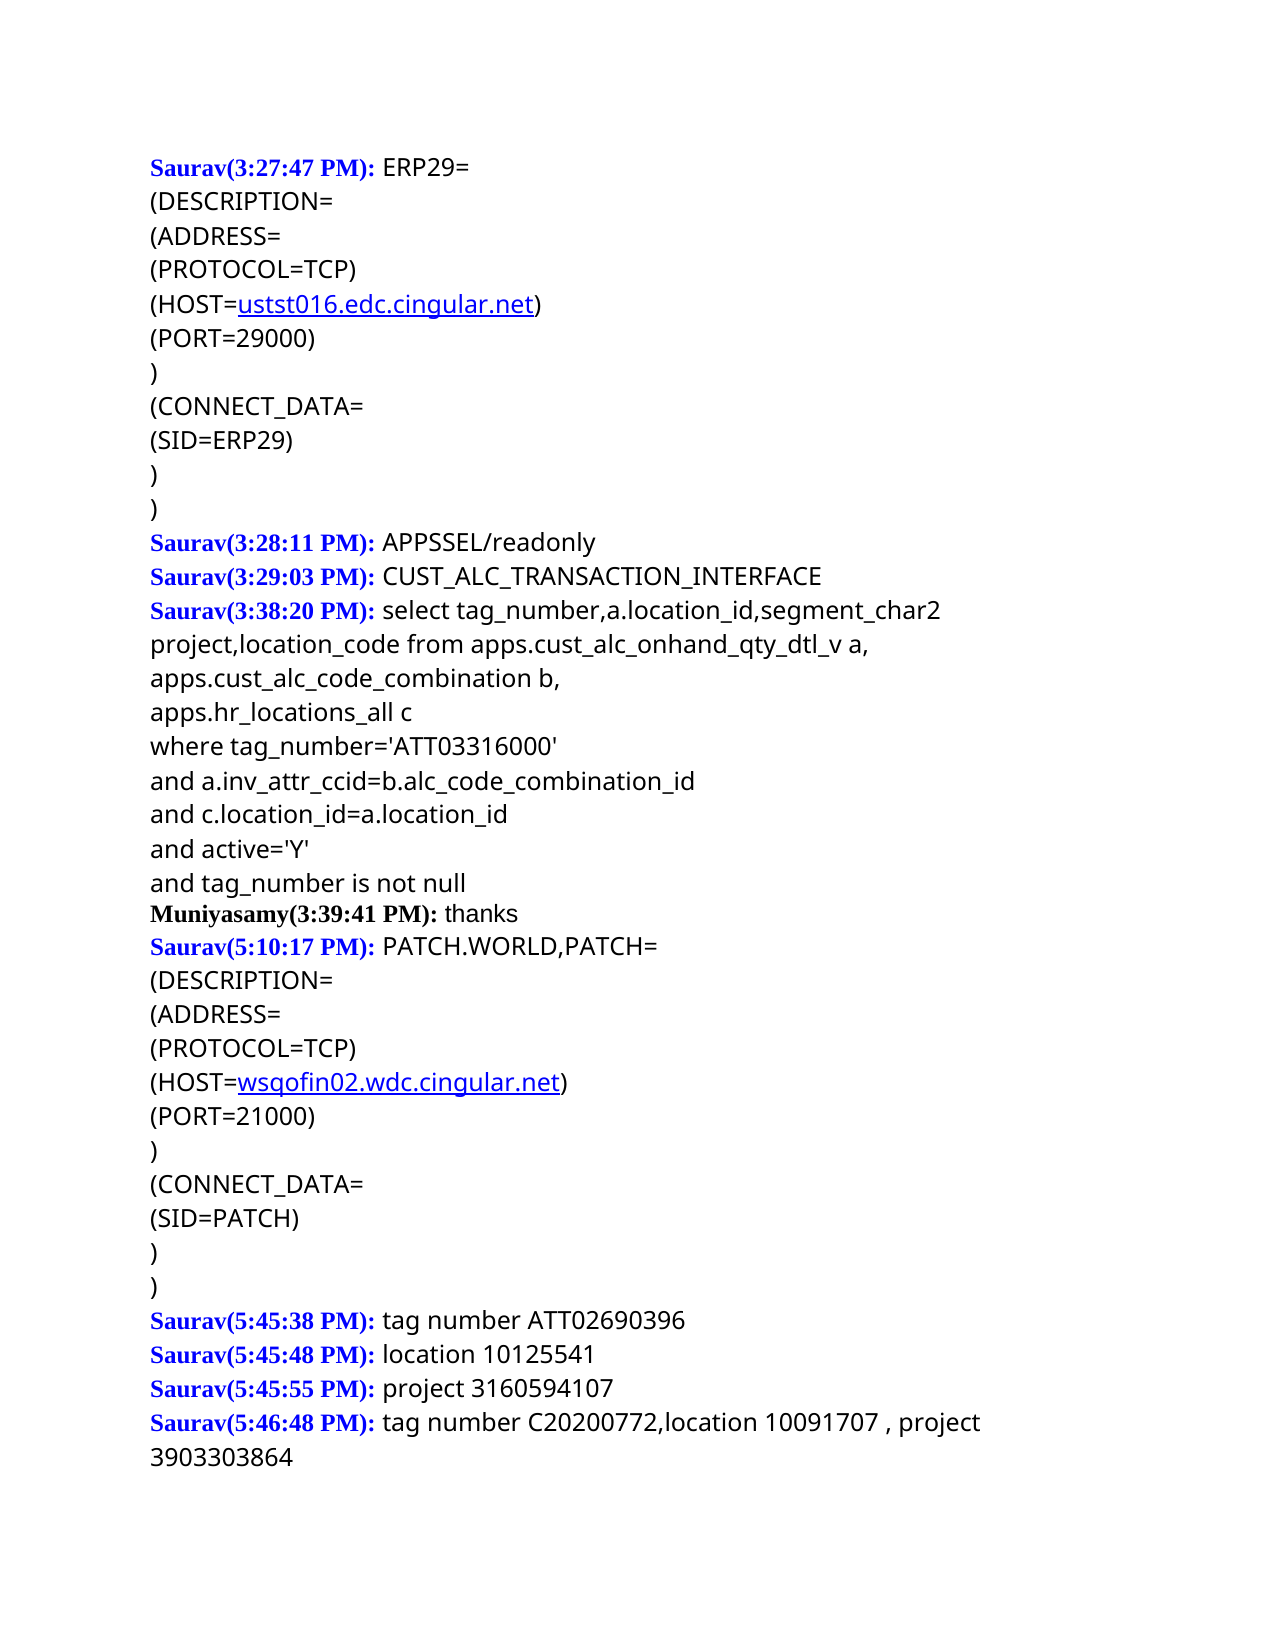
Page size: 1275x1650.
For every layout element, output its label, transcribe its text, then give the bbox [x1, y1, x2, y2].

text Saurav(5:45:55 PM): project 3160594107 [150, 1371, 1125, 1405]
text Saurav(5:45:38 PM): tag number ATT02690396 [150, 1303, 1125, 1337]
text Saurav(5:45:48 PM): location 10125541 [150, 1337, 1125, 1371]
text Saurav(3:28:11 PM): APPSSEL/readonly [150, 525, 1125, 559]
text Muniyasamy(3:39:41 PM): thanks [150, 899, 1125, 928]
text Saurav(3:27:47 PM): ERP29= (DESCRIPTION= (ADDRESS= (PROTOCOL=TCP) (HOST=ustst016.edc.cingular.net) (PORT=29000) ) (CONNECT_DATA= (SID=ERP29) ) ) [150, 150, 1125, 525]
text Saurav(3:29:03 PM): CUST_ALC_TRANSACTION_INTERFACE [150, 559, 1125, 593]
text Saurav(5:10:17 PM): PATCH.WORLD,PATCH= (DESCRIPTION= (ADDRESS= (PROTOCOL=TCP) (HOST=wsqofin02.wdc.cingular.net) (PORT=21000) ) (CONNECT_DATA= (SID=PATCH) ) ) [150, 928, 1125, 1303]
text Saurav(3:38:20 PM): select tag_number,a.location_id,segment_char2 project,location_code from apps.cust_alc_onhand_qty_dtl_v a, apps.cust_alc_code_combination b, apps.hr_locations_all c where tag_number='ATT03316000' and a.inv_attr_ccid=b.alc_code_combination_id and c.location_id=a.location_id and active='Y' and tag_number is not null [150, 593, 1125, 899]
text Saurav(5:46:48 PM): tag number C20200772,location 10091707 , project 3903303864 [150, 1405, 1125, 1473]
